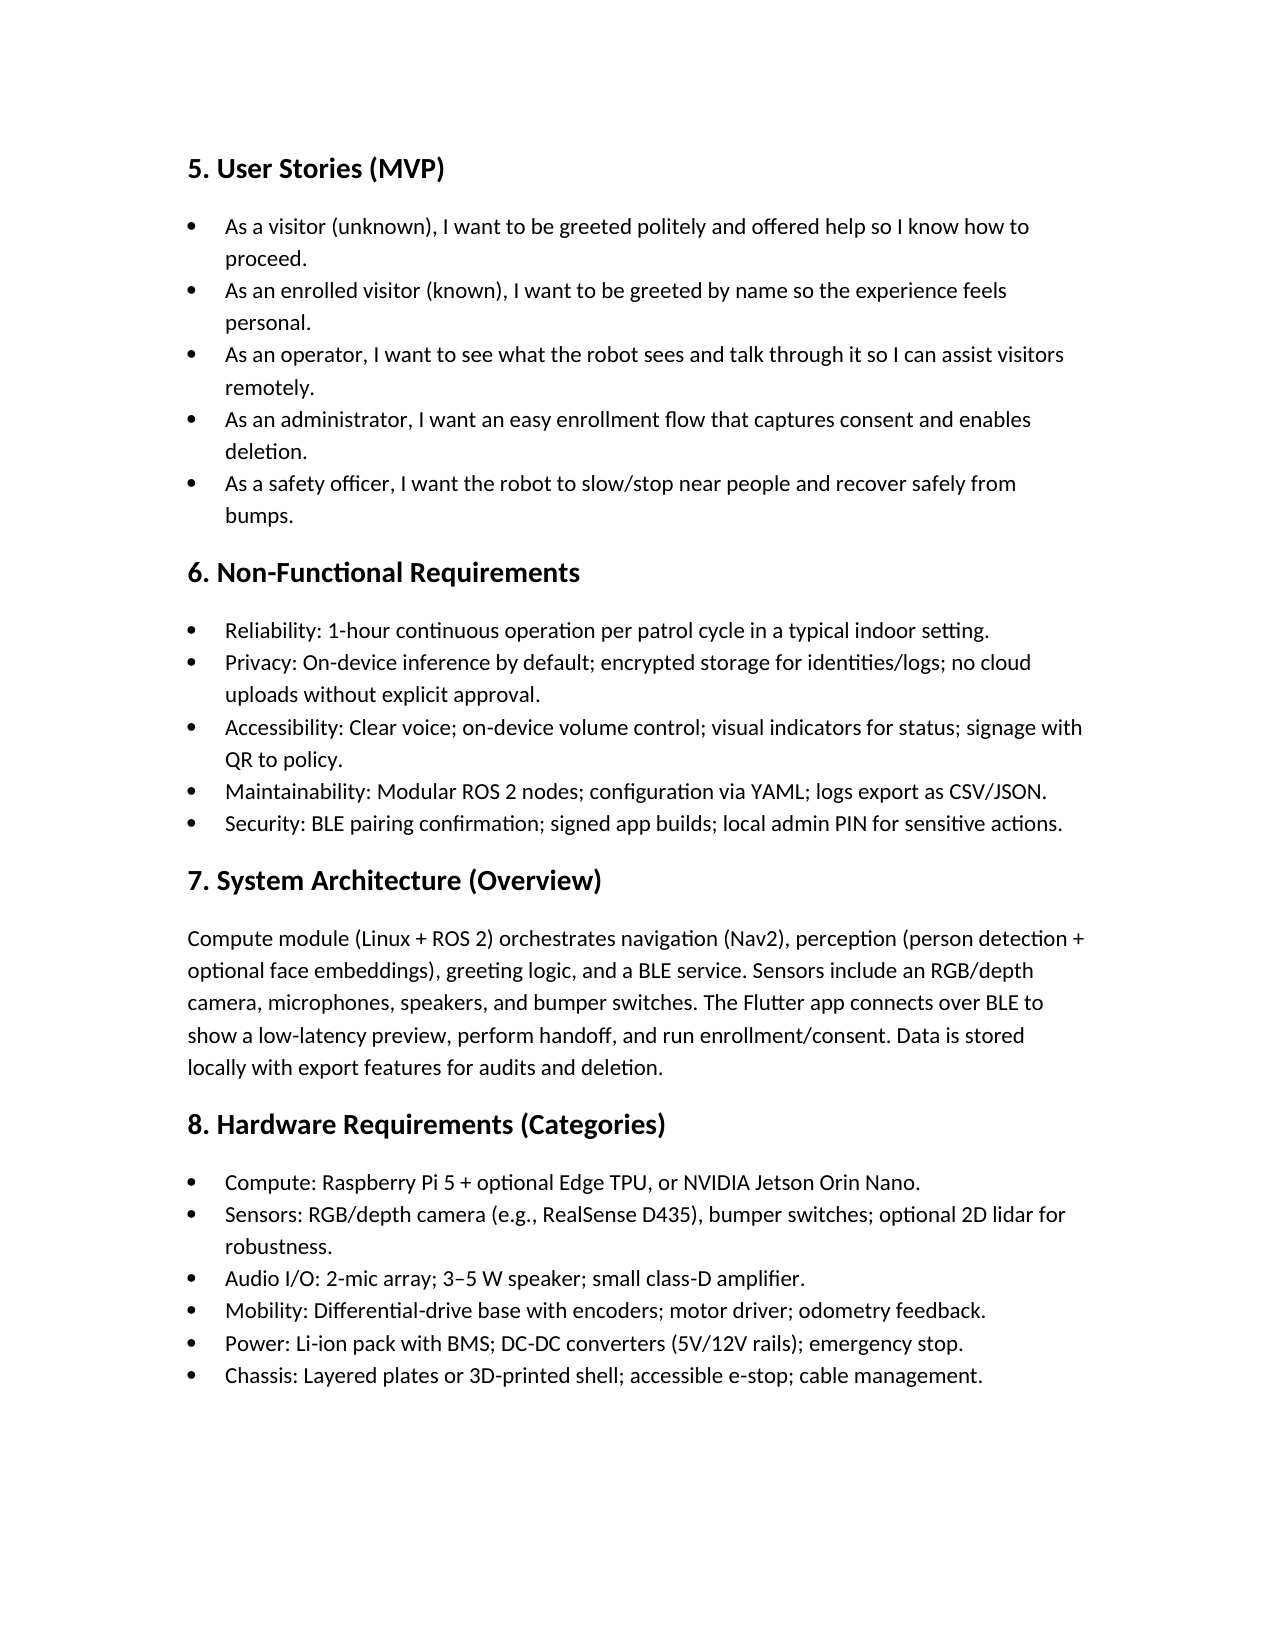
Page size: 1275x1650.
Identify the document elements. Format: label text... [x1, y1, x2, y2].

list As an administrator, I want an easy enrollment flow that captures consent and enables deletion. [187, 405, 1087, 465]
list As an enrolled visitor (known), I want to be greeted by name so the experience feels personal. [187, 276, 1087, 336]
list Mobility: Differential‑drive base with encoders; motor driver; odometry feedback. [187, 1296, 1087, 1324]
list Accessibility: Clear voice; on‑device volume control; visual indicators for status; signage with QR to policy. [187, 713, 1087, 773]
list Sensors: RGB/depth camera (e.g., RealSense D435), bumper switches; optional 2D lidar for robustness. [187, 1200, 1087, 1260]
text 5. User Stories (MVP) [187, 150, 1087, 186]
list As a safety officer, I want the robot to slow/stop near people and recover safely from bumps. [187, 469, 1087, 529]
list As a visitor (unknown), I want to be greeted politely and offered help so I know how to proceed. [187, 212, 1087, 272]
text 8. Hardware Requirements (Categories) [187, 1106, 1087, 1142]
text Compute module (Linux + ROS 2) orchestrates navigation (Nav2), perception (person detection + optional face embeddings), greeting logic, and a BLE service. Sensors include an RGB/depth camera, microphones, speakers, and bumper switches. The Flutter app connects over BLE to show a low‑latency preview, perform handoff, and run enrollment/consent. Data is stored locally with export features for audits and deletion. [187, 924, 1087, 1081]
list Security: BLE pairing confirmation; signed app builds; local admin PIN for sensitive actions. [187, 809, 1087, 837]
list Reliability: 1‑hour continuous operation per patrol cycle in a typical indoor setting. [187, 616, 1087, 644]
list Compute: Raspberry Pi 5 + optional Edge TPU, or NVIDIA Jetson Orin Nano. [187, 1168, 1087, 1196]
list Privacy: On‑device inference by default; encrypted storage for identities/logs; no cloud uploads without explicit approval. [187, 648, 1087, 709]
list As an operator, I want to see what the robot sees and talk through it so I can assist visitors remotely. [187, 341, 1087, 401]
text 6. Non‑Functional Requirements [187, 554, 1087, 590]
text 7. System Architecture (Overview) [187, 862, 1087, 898]
list Maintainability: Modular ROS 2 nodes; configuration via YAML; logs export as CSV/JSON. [187, 777, 1087, 805]
list Power: Li‑ion pack with BMS; DC‑DC converters (5V/12V rails); emergency stop. [187, 1329, 1087, 1357]
list Audio I/O: 2‑mic array; 3–5 W speaker; small class‑D amplifier. [187, 1264, 1087, 1292]
list Chassis: Layered plates or 3D‑printed shell; accessible e‑stop; cable management. [187, 1361, 1087, 1389]
